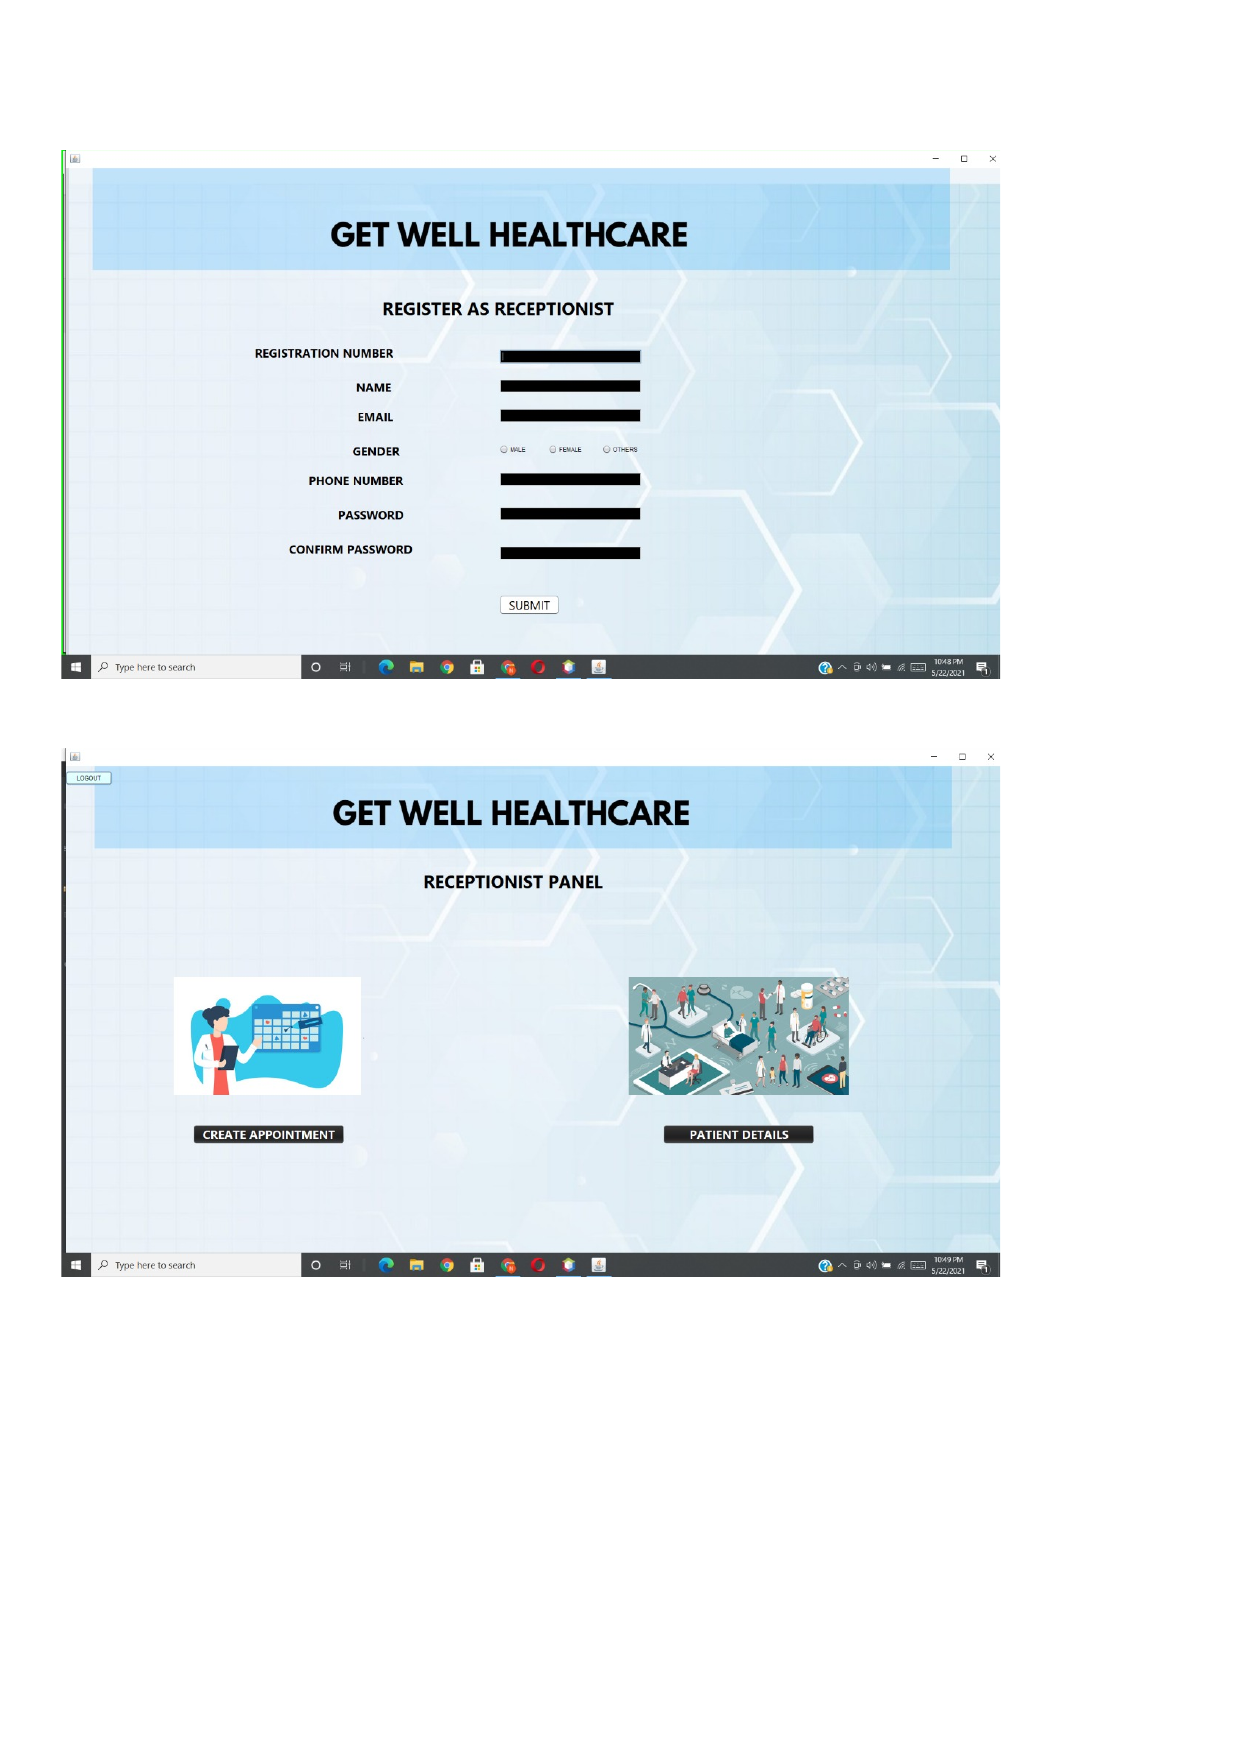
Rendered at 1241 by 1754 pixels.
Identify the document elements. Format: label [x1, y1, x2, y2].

picture [61, 150, 1001, 679]
picture [61, 748, 1001, 1277]
